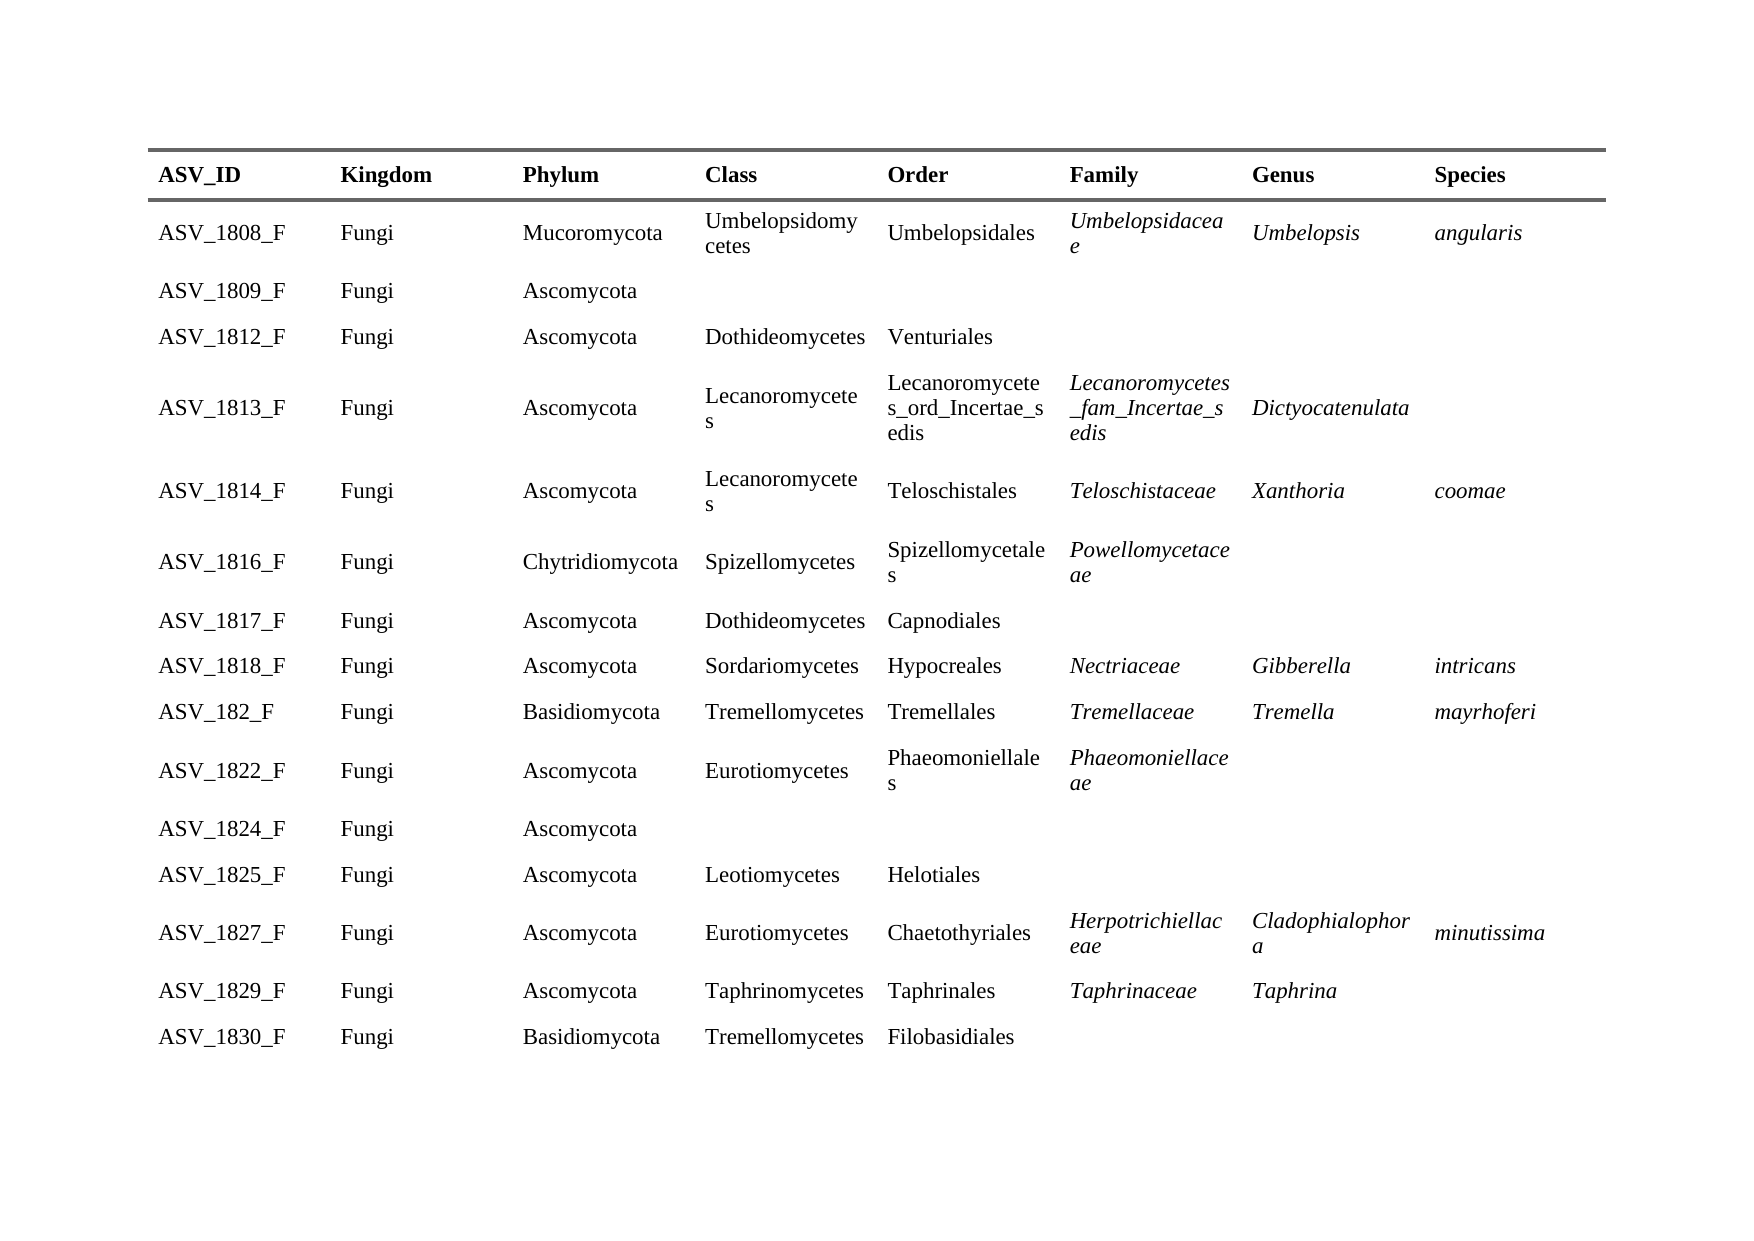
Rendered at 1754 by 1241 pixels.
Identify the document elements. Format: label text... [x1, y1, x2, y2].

table_header ASV_ID [148, 152, 330, 198]
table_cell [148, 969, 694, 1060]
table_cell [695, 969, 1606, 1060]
table_header Order [877, 152, 1059, 198]
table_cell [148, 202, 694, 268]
table_header Family [1059, 152, 1241, 198]
table_header Kingdom [330, 152, 512, 198]
table_header Genus [1241, 152, 1424, 198]
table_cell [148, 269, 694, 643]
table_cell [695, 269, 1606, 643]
table_header Class [695, 152, 877, 198]
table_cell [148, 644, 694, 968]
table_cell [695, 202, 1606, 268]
table_header Species [1424, 152, 1606, 198]
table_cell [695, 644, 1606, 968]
table_header Phylum [512, 152, 694, 198]
